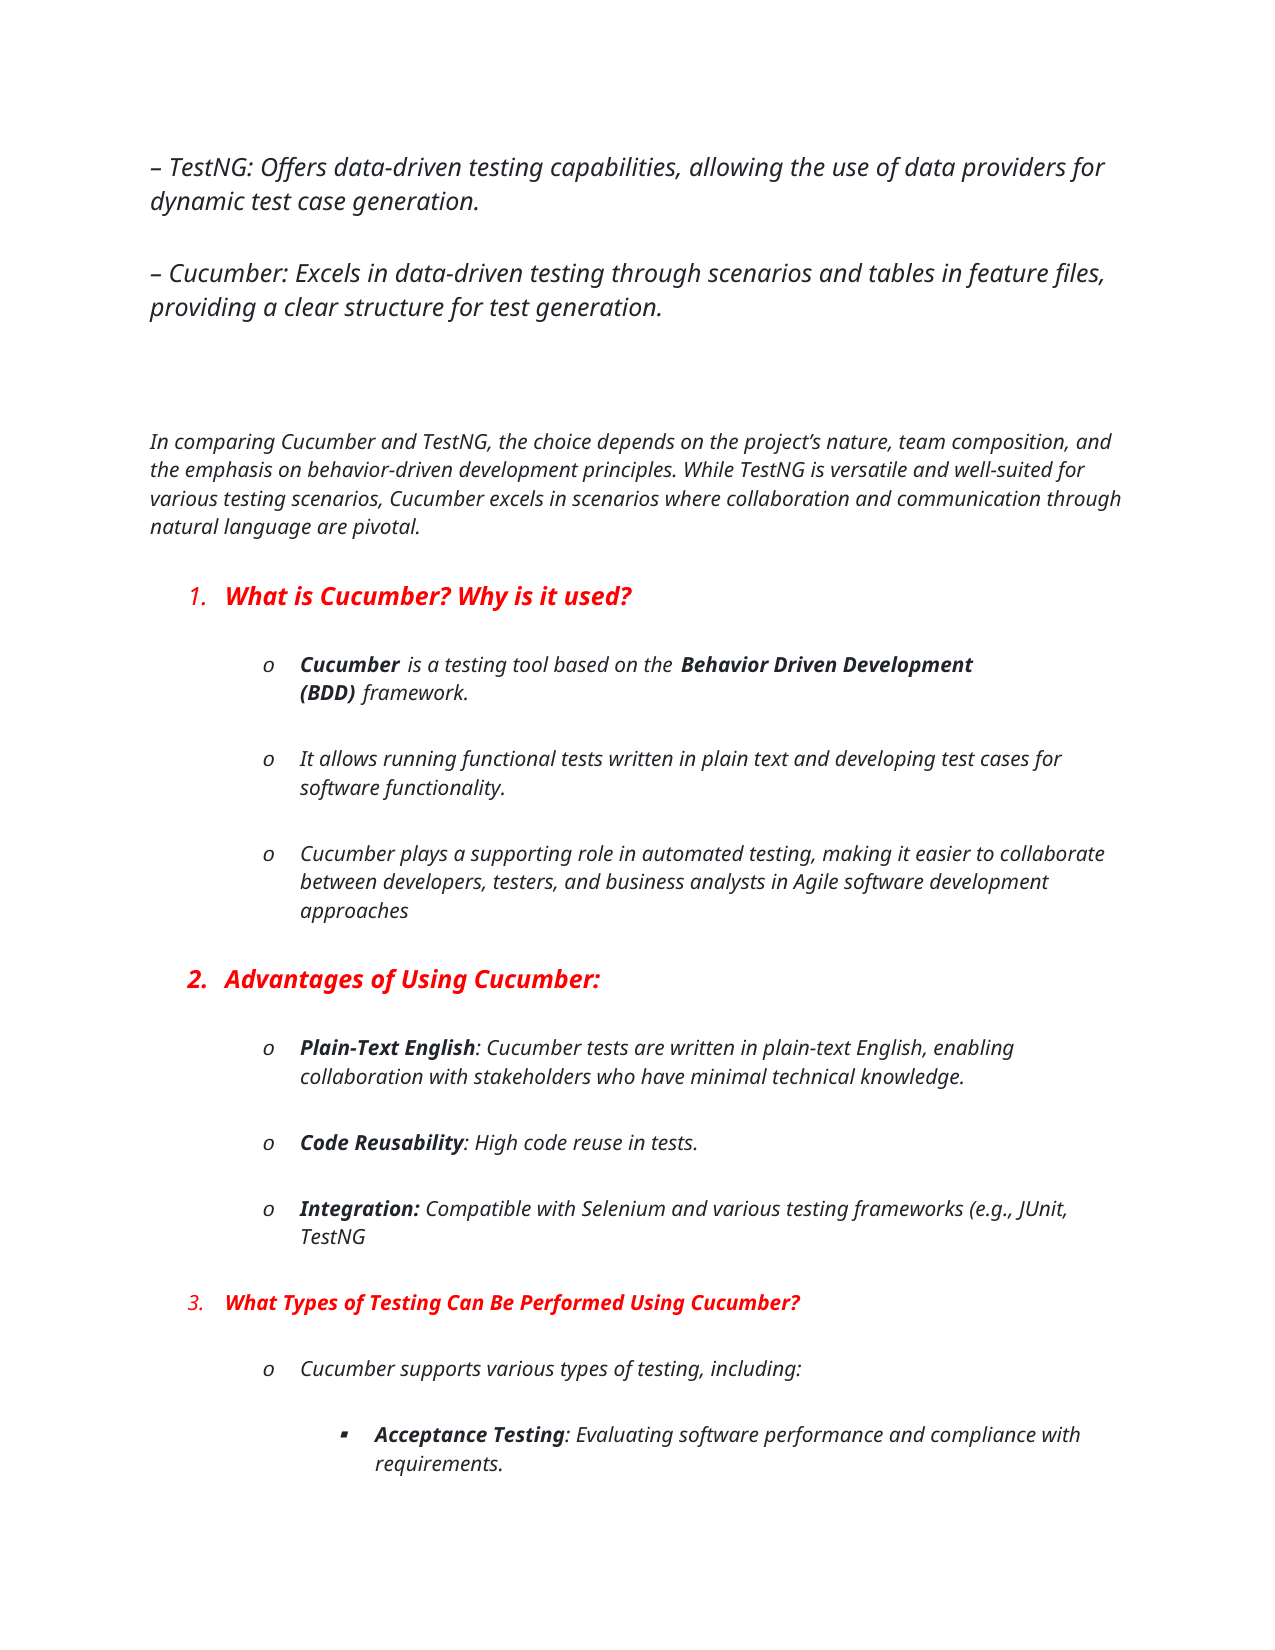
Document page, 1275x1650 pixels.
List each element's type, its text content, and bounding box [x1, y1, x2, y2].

list Advantages of Using Cucumber: [187, 962, 1125, 996]
list Code Reusability: High code reuse in tests. [262, 1128, 1125, 1156]
list Cucumber supports various types of testing, including: [262, 1354, 1125, 1383]
list Plain-Text English: Cucumber tests are written in plain-text English, enabling collaboration with stakeholders who have minimal technical knowledge. [262, 1033, 1125, 1090]
text – TestNG: Offers data-driven testing capabilities, allowing the use of data providers for dynamic test case generation. [150, 150, 1125, 218]
list Cucumber plays a supporting role in automated testing, making it easier to collaborate between developers, testers, and business analysts in Agile software development approaches [262, 839, 1125, 924]
text – Cucumber: Excels in data-driven testing through scenarios and tables in feature files, providing a clear structure for test generation. [150, 256, 1125, 324]
list Acceptance Testing: Evaluating software performance and compliance with requirements. [337, 1420, 1125, 1477]
list What is Cucumber? Why is it used? [187, 578, 1125, 612]
list Integration: Compatible with Selenium and various testing frameworks (e.g., JUnit, TestNG [262, 1194, 1125, 1251]
list It allows running functional tests written in plain text and developing test cases for software functionality. [262, 744, 1125, 801]
list Cucumber is a testing tool based on the Behavior Driven Development (BDD) framework. [262, 650, 1125, 707]
list What Types of Testing Can Be Performed Using Cucumber? [187, 1288, 1125, 1317]
text In comparing Cucumber and TestNG, the choice depends on the project’s nature, team composition, and the emphasis on behavior-driven development principles. While TestNG is versatile and well-suited for various testing scenarios, Cucumber excels in scenarios where collaboration and communication through natural language are pivotal. [150, 427, 1125, 541]
